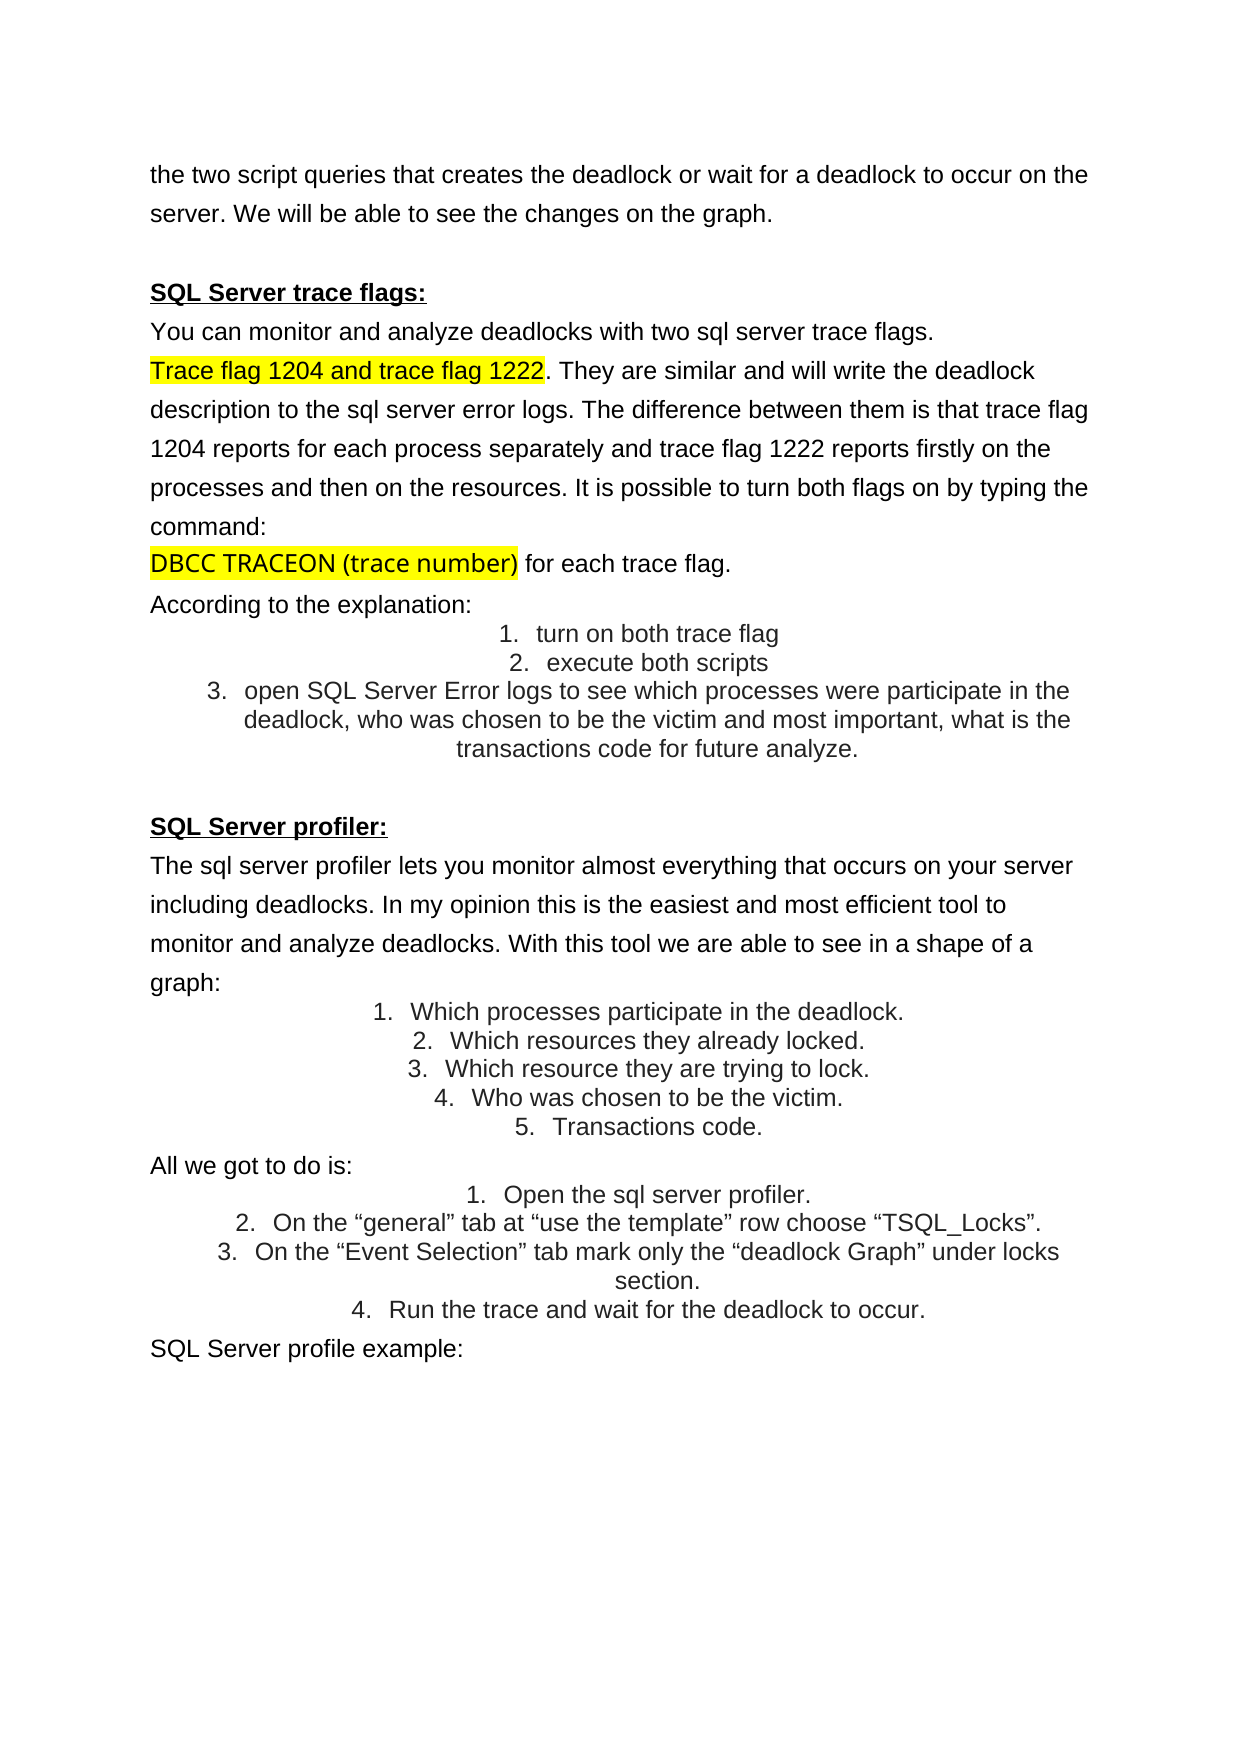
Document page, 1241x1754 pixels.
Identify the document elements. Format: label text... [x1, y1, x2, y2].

list Open the sql server profiler. [187, 1180, 1090, 1208]
list Transactions code. [187, 1112, 1090, 1141]
text The sql server profiler lets you monitor almost everything that occurs on your server including deadlocks. In my opinion this is the easiest and most efficient tool to monitor and analyze deadlocks. With this tool we are able to see in a shape of a graph: [150, 841, 1090, 997]
list Which processes participate in the deadlock. [187, 997, 1090, 1026]
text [150, 150, 1090, 228]
list turn on both trace flag [187, 619, 1090, 647]
text DBCC TRACEON (trace number) for each trace flag. [150, 541, 1090, 580]
list On the “Event Selection” tab mark only the “deadlock Graph” under locks section. [187, 1237, 1090, 1295]
text SQL Server profiler: [150, 802, 1090, 841]
text Trace flag 1204 and trace flag 1222. They are similar and will write the deadlock description to the sql server error logs. The difference between them is that trace flag 1204 reports for each process separately and trace flag 1222 reports firstly on the processes and then on the resources. It is possible to turn both flags on by typing the command: [150, 345, 1090, 541]
list Which resource they are trying to lock. [187, 1054, 1090, 1083]
list On the “general” tab at “use the template” row choose “TSQL_Locks”. [187, 1208, 1090, 1237]
list Which resources they already locked. [187, 1026, 1090, 1054]
text SQL Server trace flags: [150, 267, 1090, 306]
list Who was chosen to be the victim. [187, 1083, 1090, 1112]
list Run the trace and wait for the deadlock to occur. [187, 1295, 1090, 1323]
text SQL Server profile example: [150, 1323, 1090, 1362]
text You can monitor and analyze deadlocks with two sql server trace flags. [150, 306, 1090, 345]
list execute both scripts [187, 647, 1090, 676]
text According to the explanation: [150, 580, 1090, 619]
text All we got to do is: [150, 1141, 1090, 1180]
list open SQL Server Error logs to see which processes were participate in the deadlock, who was chosen to be the victim and most important, what is the transactions code for future analyze. [187, 676, 1090, 762]
